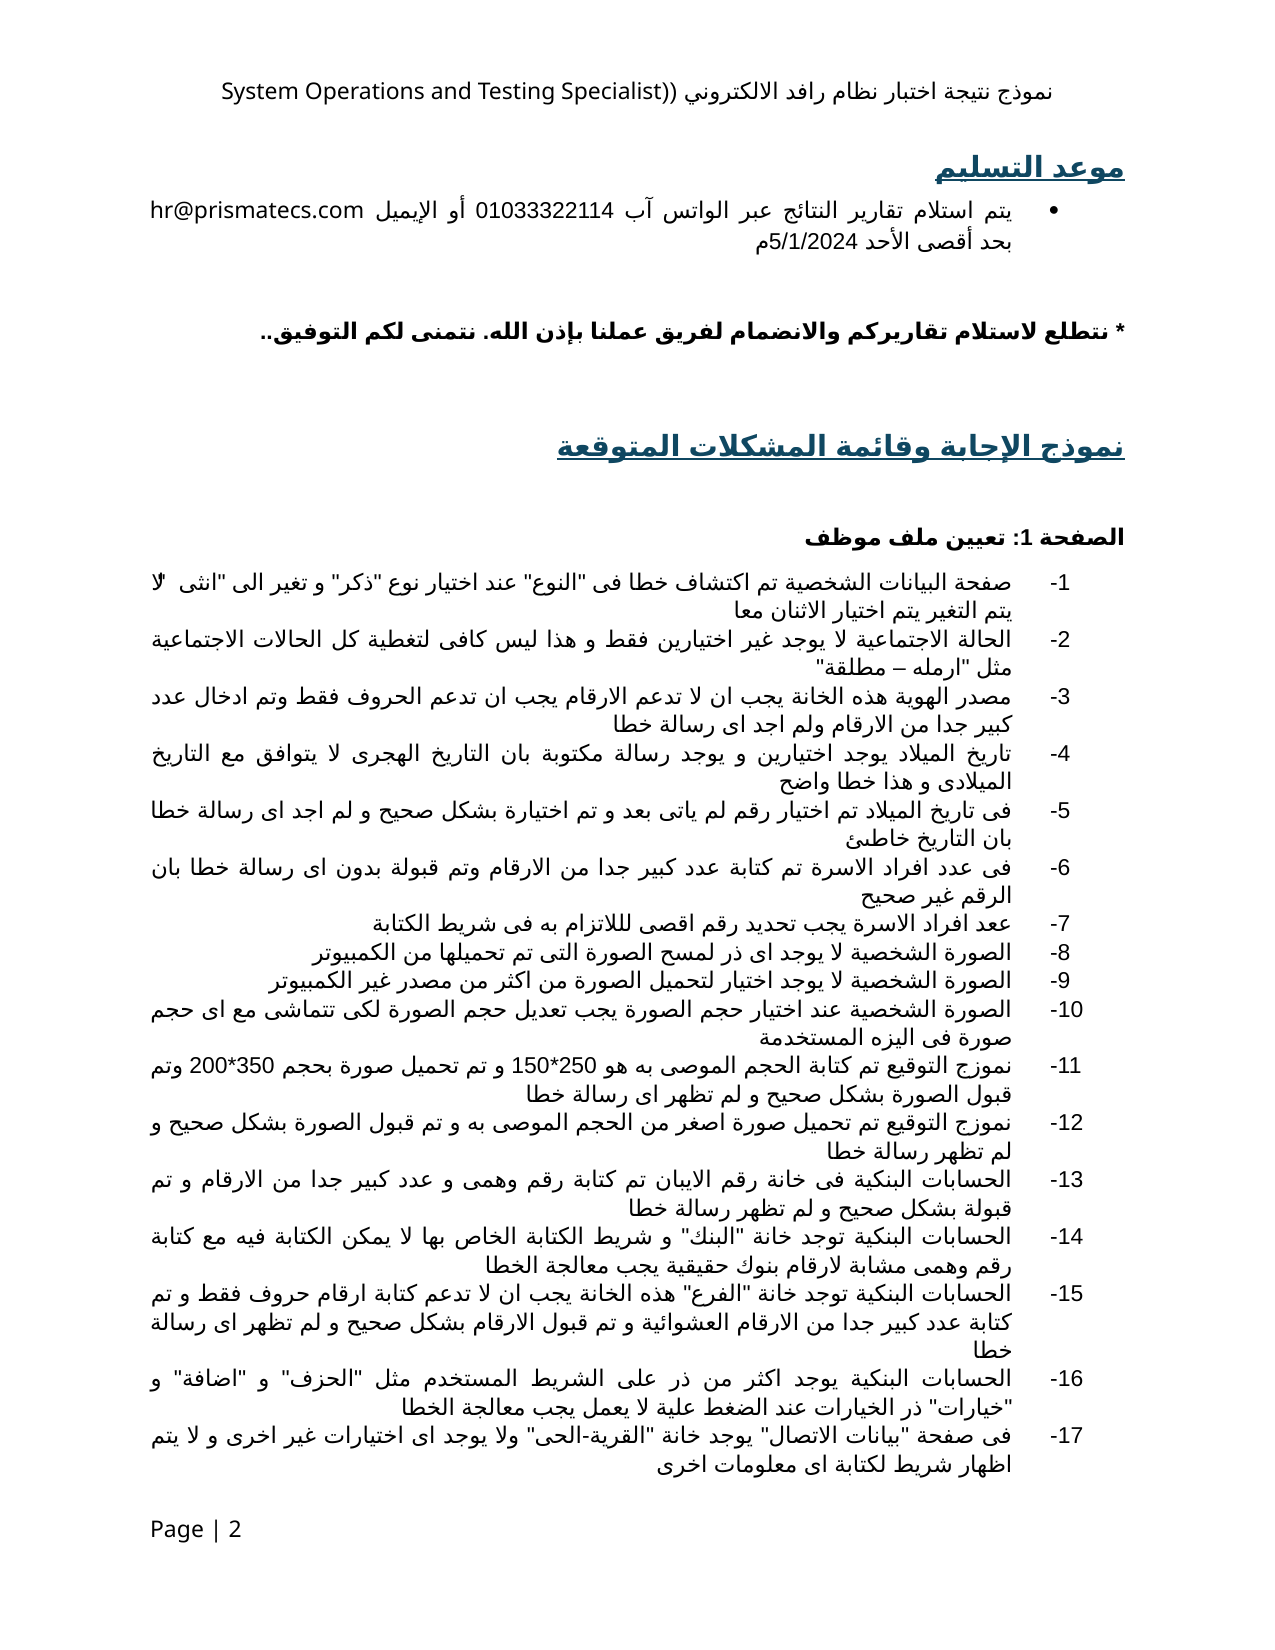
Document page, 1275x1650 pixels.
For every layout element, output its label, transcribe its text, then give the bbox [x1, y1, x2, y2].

list يتم استلام تقارير النتائج عبر الواتس آب 01033322114 أو الإيميل hr@prismatecs.com بحد أقصى الأحد 5/1/2024م [150, 194, 1050, 254]
list نموزج التوقيع تم كتابة الحجم الموصى به هو 250*150 و تم تحميل صورة بحجم 350*200 وتم قبول الصورة بشكل صحيح و لم تظهر اى رسالة خطا [150, 1052, 1050, 1107]
list ععد افراد الاسرة يجب تحديد رقم اقصى لللاتزام به فى شريط الكتابة [150, 910, 1050, 937]
list مصدر الهوية هذه الخانة يجب ان لا تدعم الارقام يجب ان تدعم الحروف فقط وتم ادخال عدد كبير جدا من الارقام ولم اجد اى رسالة خطا [150, 683, 1050, 738]
text الصفحة 1: تعيين ملف موظف [150, 524, 1125, 550]
list الصورة الشخصية لا يوجد اختيار لتحميل الصورة من اكثر من مصدر غير الكمبيوتر [150, 967, 1050, 993]
list الحالة الاجتماعية لا يوجد غير اختيارين فقط و هذا ليس كافى لتغطية كل الحالات الاجتماعية مثل "ارمله – مطلقة" [150, 626, 1050, 681]
list تاريخ الميلاد يوجد اختيارين و يوجد رسالة مكتوبة بان التاريخ الهجرى لا يتوافق مع التاريخ الميلادى و هذا خطا واضح [150, 740, 1050, 794]
list الحسابات البنكية توجد خانة "الفرع" هذه الخانة يجب ان لا تدعم كتابة ارقام حروف فقط و تم كتابة عدد كبير جدا من الارقام العشوائية و تم قبول الارقام بشكل صحيح و لم تظهر اى رسالة خطا [150, 1280, 1050, 1363]
list الصورة الشخصية عند اختيار حجم الصورة يجب تعديل حجم الصورة لكى تتماشى مع اى حجم صورة فى اليزه المستخدمة [150, 996, 1050, 1050]
list الحسابات البنكية فى خانة رقم الايبان تم كتابة رقم وهمى و عدد كبير جدا من الارقام و تم قبولة بشكل صحيح و لم تظهر رسالة خطا [150, 1166, 1050, 1221]
list الحسابات البنكية يوجد اكثر من ذر على الشريط المستخدم مثل "الحزف" و "اضافة" و "خيارات" ذر الخيارات عند الضغط علية لا يعمل يجب معالجة الخطا [150, 1365, 1050, 1420]
list نموزج التوقيع تم تحميل صورة اصغر من الحجم الموصى به و تم قبول الصورة بشكل صحيح و لم تظهر رسالة خطا [150, 1109, 1050, 1164]
text * نتطلع لاستلام تقاريركم والانضمام لفريق عملنا بإذن الله. نتمنى لكم التوفيق.. [150, 318, 1125, 344]
subtitle موعد التسليم [150, 150, 1125, 183]
list فى عدد افراد الاسرة تم كتابة عدد كبير جدا من الارقام وتم قبولة بدون اى رسالة خطا بان الرقم غير صحيح [150, 853, 1050, 908]
subtitle نموذج الإجابة وقائمة المشكلات المتوقعة [150, 429, 1125, 463]
list الحسابات البنكية توجد خانة "البنك" و شريط الكتابة الخاص بها لا يمكن الكتابة فيه مع كتابة رقم وهمى مشابة لارقام بنوك حقيقية يجب معالجة الخطا [150, 1223, 1050, 1278]
list فى تاريخ الميلاد تم اختيار رقم لم ياتى بعد و تم اختيارة بشكل صحيح و لم اجد اى رسالة خطا بان التاريخ خاطىئ [150, 797, 1050, 851]
list فى صفحة "بيانات الاتصال" يوجد خانة "القرية-الحى" ولا يوجد اى اختيارات غير اخرى و لا يتم اظهار شريط لكتابة اى معلومات اخرى [150, 1422, 1050, 1477]
list صفحة البيانات الشخصية تم اكتشاف خطا فى "النوع" عند اختيار نوع "ذكر" و تغير الى "انثى" لا يتم التغير يتم اختيار الاثنان معا [150, 569, 1050, 624]
list الصورة الشخصية لا يوجد اى ذر لمسح الصورة التى تم تحميلها من الكمبيوتر [150, 939, 1050, 965]
